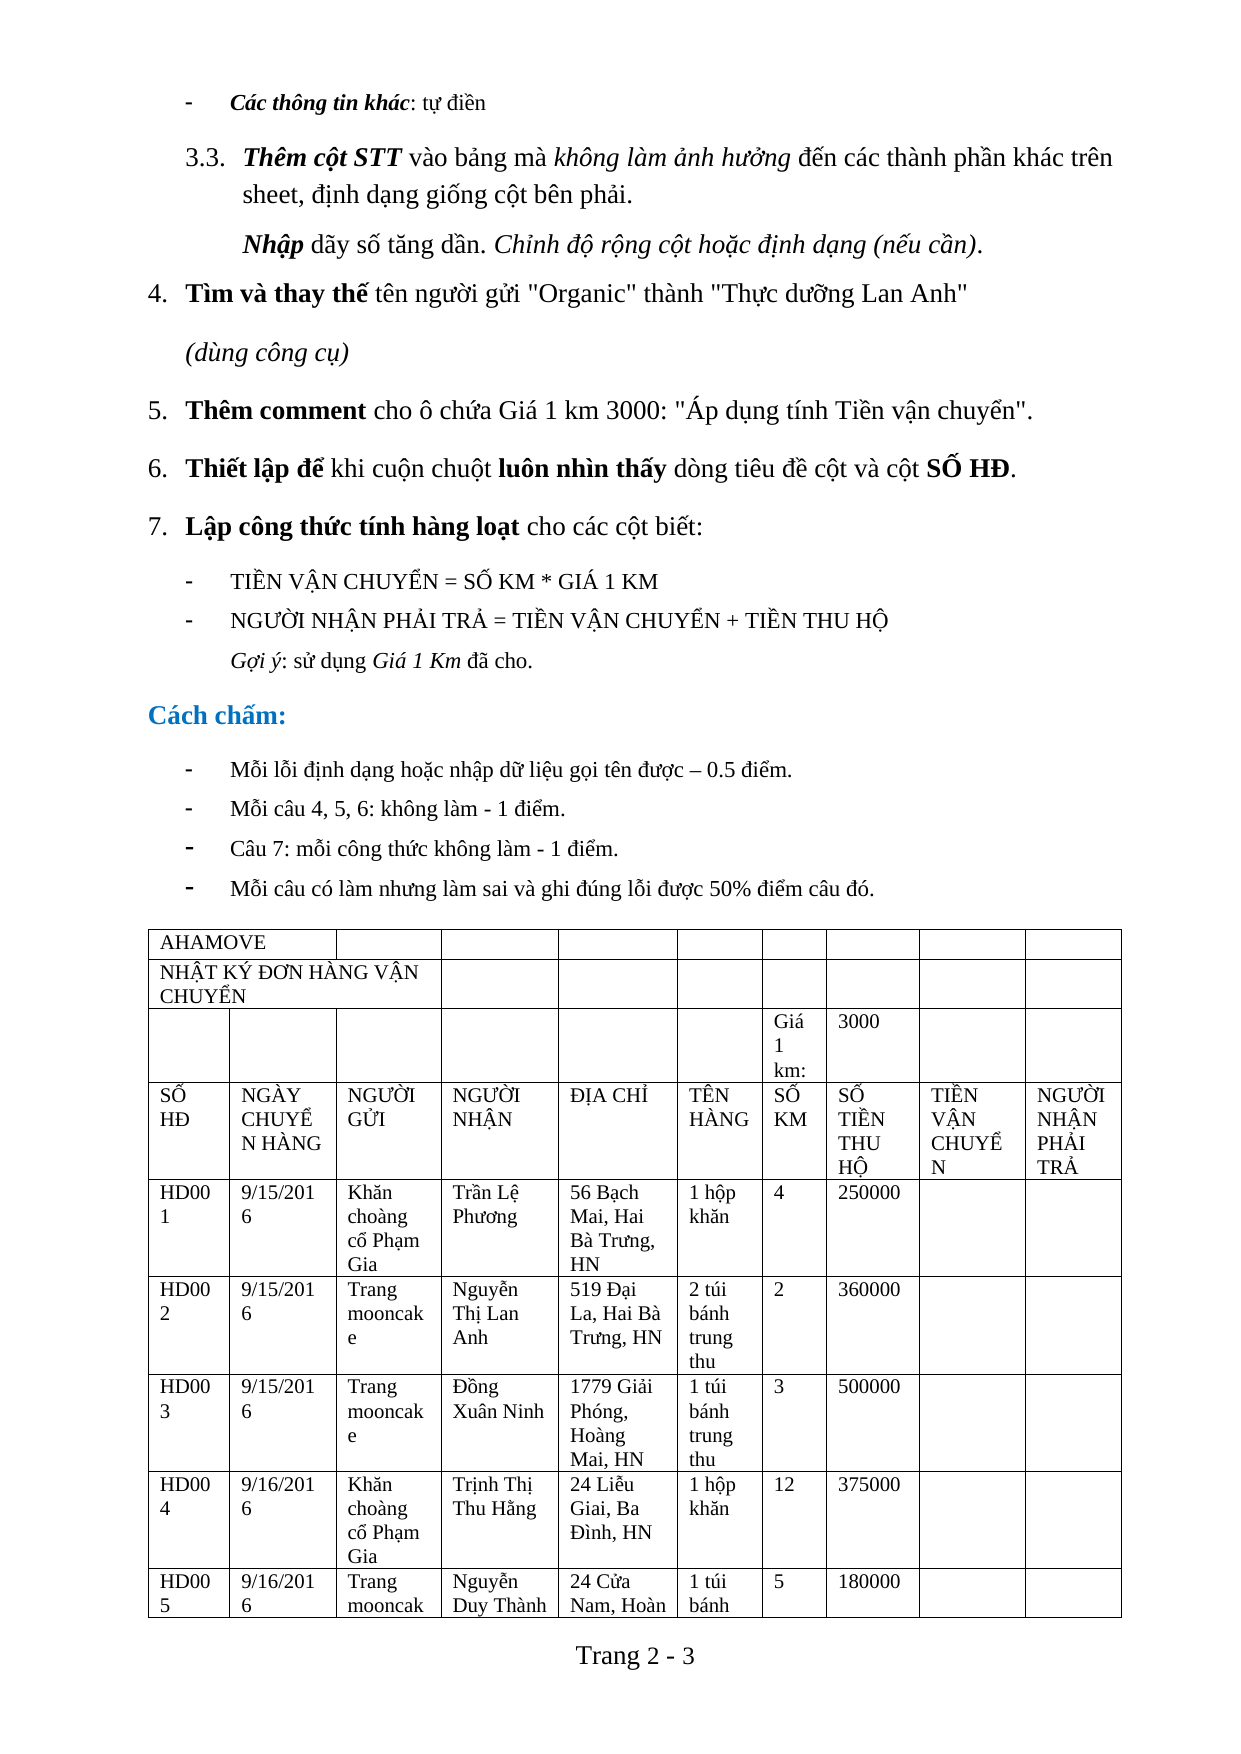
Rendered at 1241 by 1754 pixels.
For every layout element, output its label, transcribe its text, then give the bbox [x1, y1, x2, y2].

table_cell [559, 1569, 677, 1617]
table_cell SỐ HĐ [149, 1083, 229, 1179]
table_cell [1026, 1472, 1121, 1568]
table_cell 250000 [827, 1180, 919, 1276]
table_cell TÊN HÀNG [678, 1083, 762, 1179]
list (dùng công cụ) [185, 336, 1122, 367]
table_cell NGƯỜI GỬI [337, 1083, 441, 1179]
table_cell 1 túi bánh trung thu [678, 1375, 762, 1471]
table_cell [230, 1009, 336, 1082]
table_cell 9/15/2016 [230, 1375, 336, 1471]
table_cell ĐỊA CHỈ [559, 1083, 677, 1179]
table_cell [559, 960, 677, 1008]
table_cell [442, 1009, 558, 1082]
table_cell Trang mooncake [337, 1277, 441, 1373]
table_cell Trang mooncake [337, 1569, 441, 1617]
table_cell [1026, 960, 1121, 1008]
text Cách chấm: [148, 699, 1122, 730]
table_header [678, 930, 762, 959]
table_header [1026, 930, 1121, 959]
list Gợi ý: sử dụng Giá 1 Km đã cho. [230, 647, 1122, 673]
table_header [920, 930, 1025, 959]
table_cell 2 túi bánh trung thu [678, 1277, 762, 1373]
table_cell [1026, 1009, 1121, 1082]
table_cell [149, 1009, 229, 1082]
list Mỗi lỗi định dạng hoặc nhập dữ liệu gọi tên được – 0.5 điểm. [185, 756, 1122, 782]
table_cell [1026, 1375, 1121, 1471]
list Lập công thức tính hàng loạt cho các cột biết: [148, 510, 1122, 541]
table_cell SỐ KM [763, 1083, 826, 1179]
table_cell 2 [763, 1277, 826, 1373]
table_cell [442, 960, 558, 1008]
table_cell [920, 1375, 1025, 1471]
table_cell HD005 [149, 1569, 229, 1617]
list Các thông tin khác: tự điền [185, 89, 1122, 115]
table_cell [763, 960, 826, 1008]
table_cell HD002 [149, 1277, 229, 1373]
table_cell HD001 [149, 1180, 229, 1276]
table_cell 9/16/2016 [230, 1472, 336, 1568]
table_cell Giá 1 km: [763, 1009, 826, 1082]
table_cell 3000 [827, 1009, 919, 1082]
table_cell [920, 1472, 1025, 1568]
table_header [763, 930, 826, 959]
table_cell 5 [763, 1569, 826, 1617]
table_header [827, 930, 919, 959]
list TIỀN VẬN CHUYỂN = SỐ KM * GIÁ 1 KM [185, 568, 1122, 594]
table_cell [1026, 1277, 1121, 1373]
table_cell 9/16/2016 [230, 1569, 336, 1617]
table_cell 3 [763, 1375, 826, 1471]
table_cell NGƯỜI NHẬN PHẢI TRẢ [1026, 1083, 1121, 1179]
table_cell 24 Liễu Giai, Ba Đình, HN [559, 1472, 677, 1568]
table_cell 1 hộp khăn [678, 1472, 762, 1568]
table_cell 360000 [827, 1277, 919, 1373]
table_cell NHẬT KÝ ĐƠN HÀNG VẬN CHUYỂN [149, 960, 441, 1008]
table_cell HD003 [149, 1375, 229, 1471]
table_cell Khăn choàng cổ Phạm Gia [337, 1180, 441, 1276]
table_cell Nguyễn Duy Thành [442, 1569, 558, 1617]
table_cell HD004 [149, 1472, 229, 1568]
table_cell 4 [763, 1180, 826, 1276]
table_cell [920, 960, 1025, 1008]
table_cell NGÀY CHUYỂN HÀNG [230, 1083, 336, 1179]
table_cell 9/15/2016 [230, 1277, 336, 1373]
table_cell Trang mooncake [337, 1375, 441, 1471]
table_cell [678, 960, 762, 1008]
table_header [559, 930, 677, 959]
table_header [337, 930, 441, 959]
table_cell [678, 1009, 762, 1082]
table_cell Trịnh Thị Thu Hằng [442, 1472, 558, 1568]
table_cell TIỀN VẬN CHUYỂN [920, 1083, 1025, 1179]
list Mỗi câu 4, 5, 6: không làm - 1 điểm. [185, 795, 1122, 821]
table_header [442, 930, 558, 959]
table_cell 56 Bạch Mai, Hai Bà Trưng, HN [559, 1180, 677, 1276]
table_cell 519 Đại La, Hai Bà Trưng, HN [559, 1277, 677, 1373]
table_cell [920, 1569, 1025, 1617]
list Mỗi câu có làm nhưng làm sai và ghi đúng lỗi được 50% điểm câu đó. [185, 876, 1122, 903]
table_cell [337, 1009, 441, 1082]
list Nhập dãy số tăng dần. Chỉnh độ rộng cột hoặc định dạng (nếu cần). [242, 228, 1122, 259]
list Thêm comment cho ô chứa Giá 1 km 3000: "Áp dụng tính Tiền vận chuyển". [148, 394, 1122, 425]
table_cell 500000 [827, 1375, 919, 1471]
table_cell [1026, 1180, 1121, 1276]
table_cell 1 hộp khăn [678, 1180, 762, 1276]
table_cell 9/15/2016 [230, 1180, 336, 1276]
table_cell [920, 1277, 1025, 1373]
table_cell 180000 [827, 1569, 919, 1617]
table_cell Khăn choàng cổ Phạm Gia [337, 1472, 441, 1568]
table_cell Nguyễn Thị Lan Anh [442, 1277, 558, 1373]
table_cell [559, 1009, 677, 1082]
table_cell [827, 960, 919, 1008]
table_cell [678, 1569, 762, 1617]
table_cell [920, 1180, 1025, 1276]
table_header AHAMOVE [149, 930, 336, 959]
list Tìm và thay thế tên người gửi "Organic" thành "Thực dưỡng Lan Anh" [148, 277, 1122, 309]
table_cell [920, 1009, 1025, 1082]
list Thêm cột STT vào bảng mà không làm ảnh hưởng đến các thành phần khác trên sheet, định dạng giống cột bên phải. [185, 141, 1122, 209]
table_cell 1779 Giải Phóng, Hoàng Mai, HN [559, 1375, 677, 1471]
table_cell SỐ TIỀN THU HỘ [827, 1083, 919, 1179]
table_cell 375000 [827, 1472, 919, 1568]
list Thiết lập để khi cuộn chuột luôn nhìn thấy dòng tiêu đề cột và cột SỐ HĐ. [148, 452, 1122, 483]
table_cell 12 [763, 1472, 826, 1568]
table_cell NGƯỜI NHẬN [442, 1083, 558, 1179]
table_cell Đồng Xuân Ninh [442, 1375, 558, 1471]
table_cell Trần Lệ Phương [442, 1180, 558, 1276]
table_cell [1026, 1569, 1121, 1617]
list NGƯỜI NHẬN PHẢI TRẢ = TIỀN VẬN CHUYỂN + TIỀN THU HỘ [185, 608, 1122, 634]
list Câu 7: mỗi công thức không làm - 1 điểm. [185, 834, 1122, 862]
